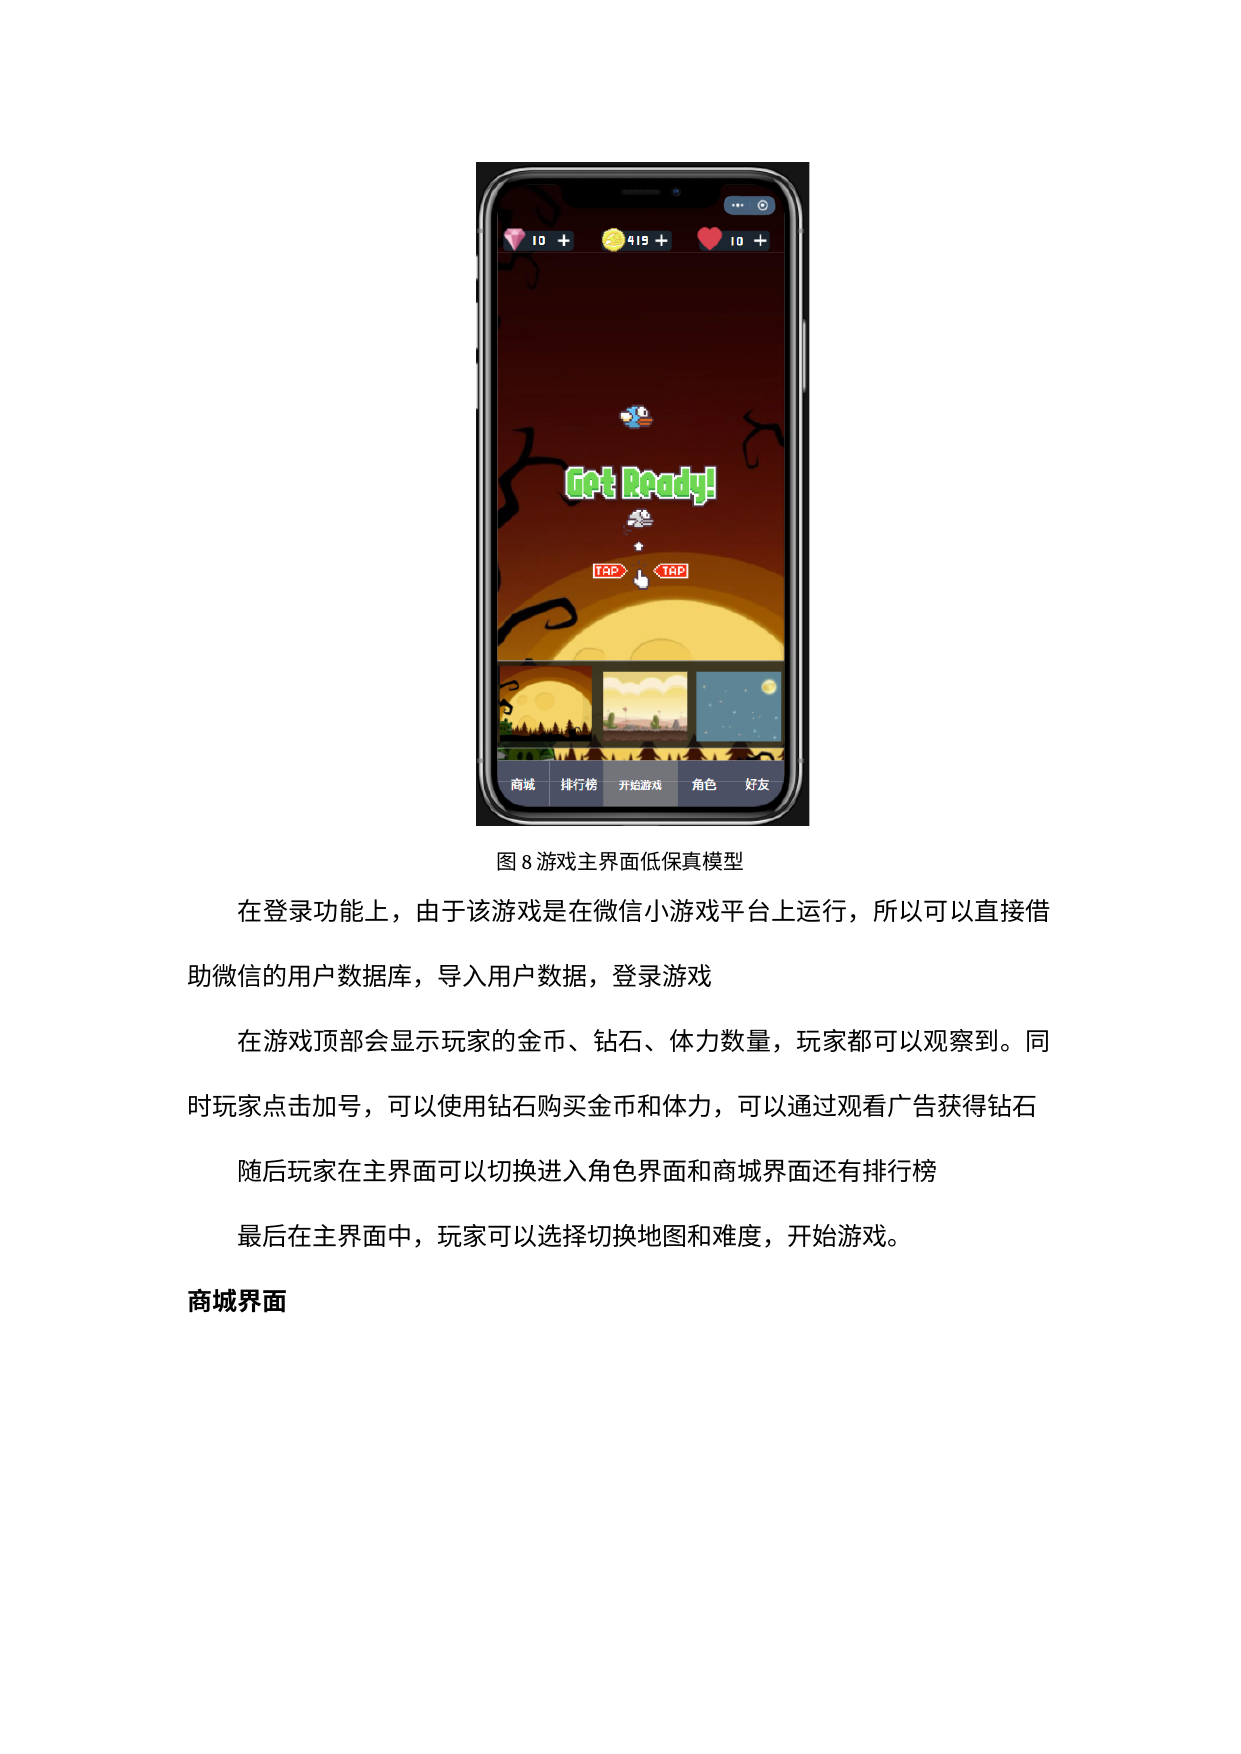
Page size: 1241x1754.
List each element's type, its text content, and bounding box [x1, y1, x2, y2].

text 最后在主界面中，玩家可以选择切换地图和难度，开始游戏。 [187, 1202, 1053, 1267]
text 在游戏顶部会显示玩家的金币、钻石、体力数量，玩家都可以观察到。同时玩家点击加号，可以使用钻石购买金币和体力，可以通过观看广告获得钻石 [187, 1007, 1053, 1137]
picture [476, 162, 810, 826]
text 在登录功能上，由于该游戏是在微信小游戏平台上运行，所以可以直接借助微信的用户数据库，导入用户数据，登录游戏 [187, 877, 1053, 1007]
text 商城界面 [187, 1267, 1053, 1332]
text 图 8游戏主界面低保真模型 [187, 844, 1053, 877]
text 随后玩家在主界面可以切换进入角色界面和商城界面还有排行榜 [187, 1137, 1053, 1202]
